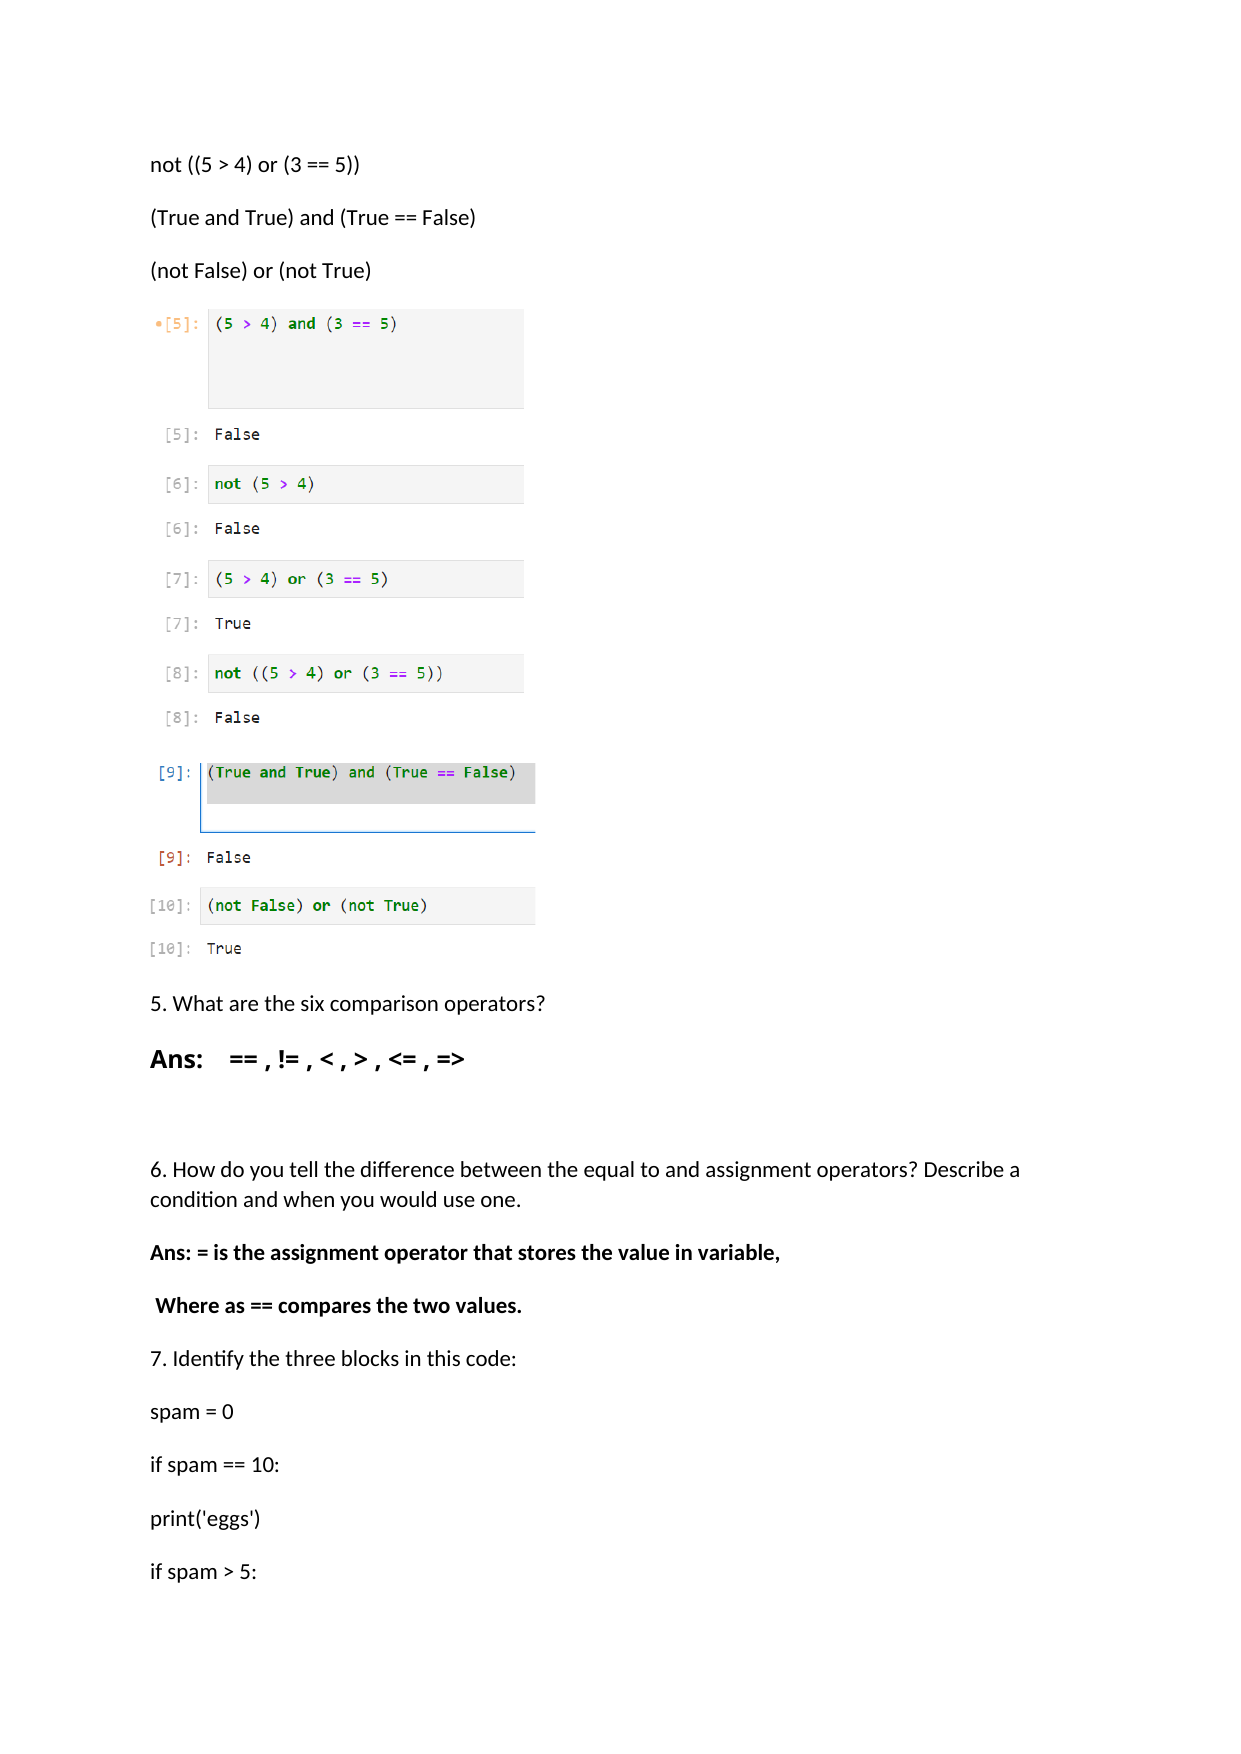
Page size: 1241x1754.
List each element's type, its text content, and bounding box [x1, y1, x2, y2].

text (True and True) and (True == False) [150, 203, 1090, 231]
picture [150, 763, 536, 964]
text Ans: == , != , < , > , <= , => [150, 1042, 258, 1076]
text not ((5 > 4) or (3 == 5)) [150, 150, 1090, 178]
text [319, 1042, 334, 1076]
text 5. What are the six comparison operators? [150, 989, 1090, 1017]
picture [150, 309, 524, 738]
text print('eggs') [150, 1504, 1090, 1532]
text Ans: == , != , < , > , <= , => [436, 1042, 1090, 1076]
text 6. How do you tell the difference between the equal to and assignment operators? Describe a condition and when you would use one. [150, 1155, 1090, 1213]
text Where as == compares the two values. [150, 1291, 1090, 1319]
text spam = 0 [150, 1397, 1090, 1426]
text (not False) or (not True) [150, 256, 1090, 284]
text 7. Identify the three blocks in this code: [150, 1344, 1090, 1372]
text Ans: = is the assignment operator that stores the value in variable, [150, 1238, 1090, 1266]
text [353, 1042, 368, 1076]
text if spam == 10: [150, 1451, 1090, 1479]
text if spam > 5: [150, 1557, 1090, 1585]
